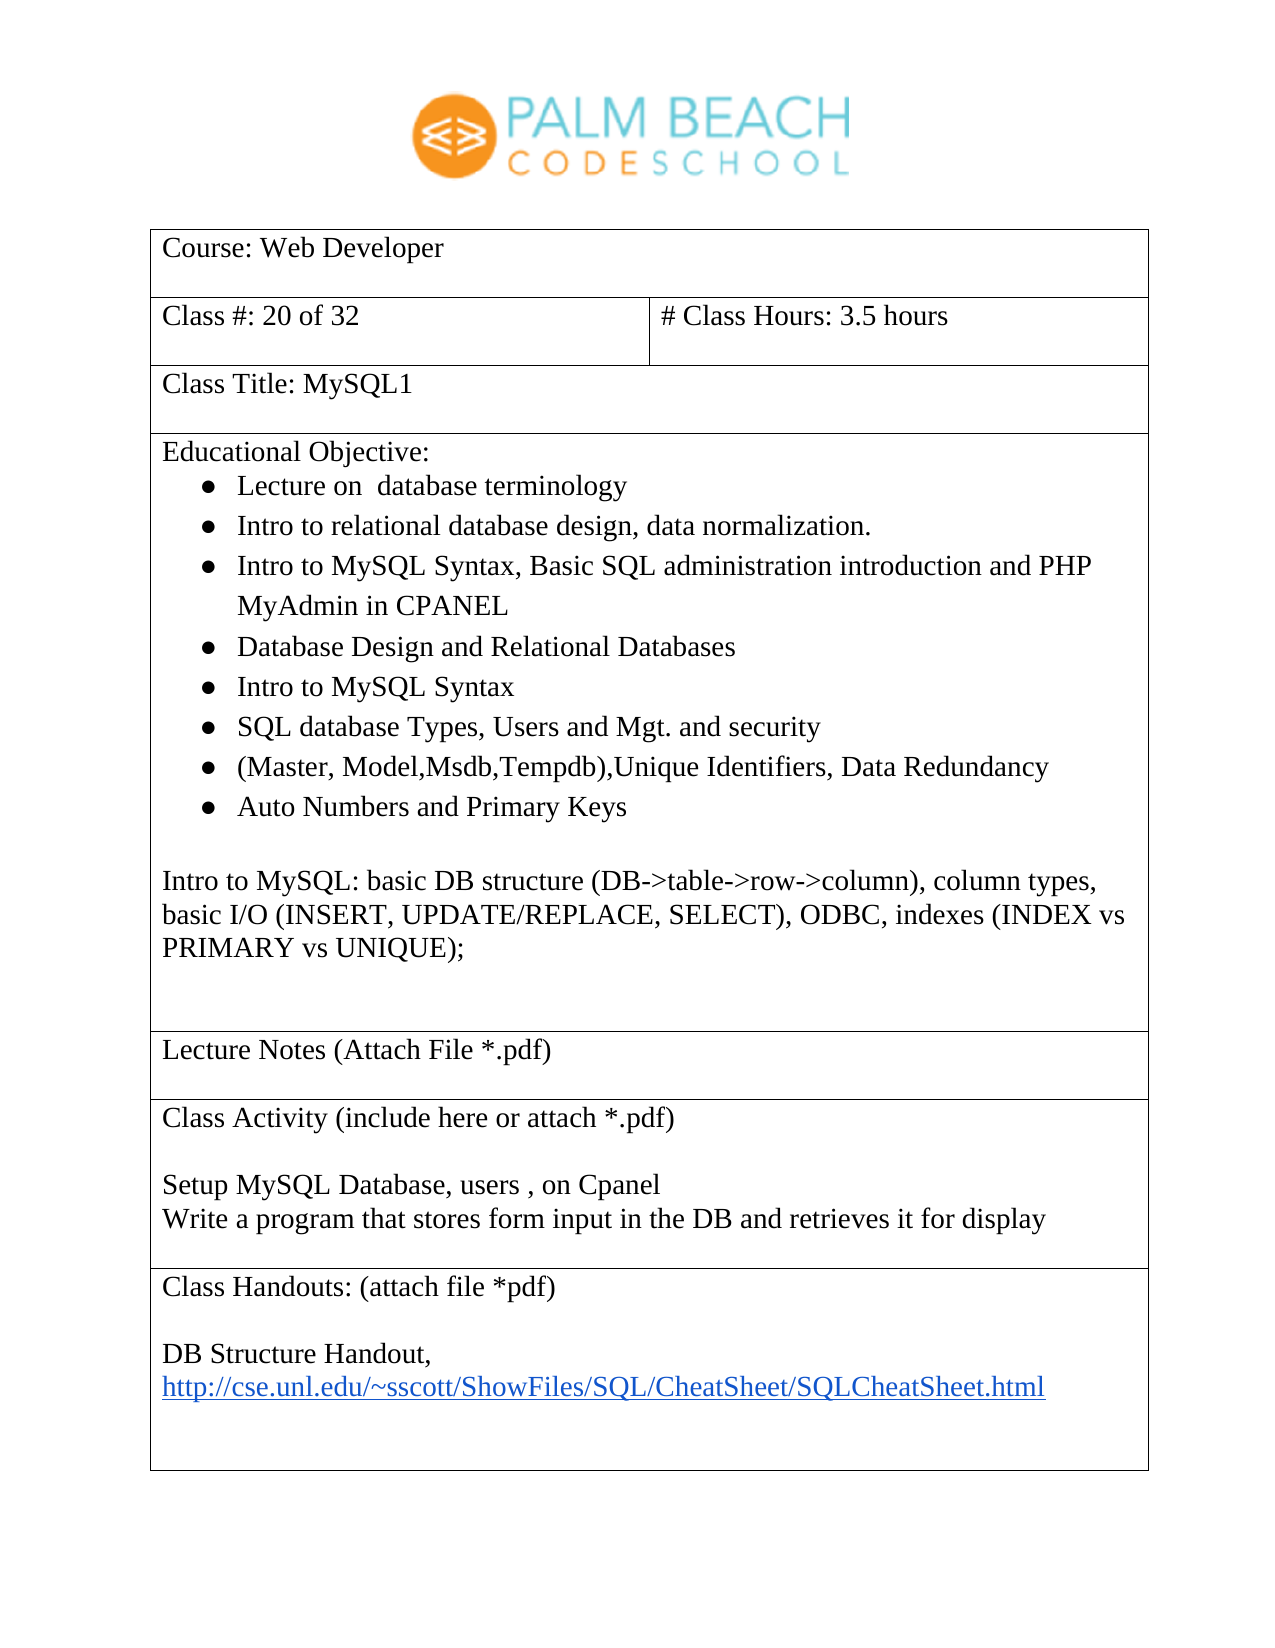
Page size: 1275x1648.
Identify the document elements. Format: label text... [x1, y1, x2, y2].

table_cell Class Title: MySQL1 [151, 366, 1148, 433]
table_cell Class #: 20 of 32 [151, 298, 649, 365]
table_cell Educational Objective: Lecture on database terminology Intro to relational database design, data normalization. Intro to MySQL Syntax, Basic SQL administration introduction and PHP MyAdmin in CPANEL Database Design and Relational Databases Intro to MySQL Syntax SQL database Types, Users and Mgt. and security (Master, Model,Msdb,Tempdb),Unique Identifiers, Data Redundancy Auto Numbers and Primary Keys Intro to MySQL: basic DB structure (DB->table->row->column), column types, basic I/O (INSERT, UPDATE/REPLACE, SELECT), ODBC, indexes (INDEX vs PRIMARY vs UNIQUE); [151, 434, 1148, 1031]
table_cell Class Handouts: (attach file *pdf) DB Structure Handout, http://cse.unl.edu/~sscott/ShowFiles/SQL/CheatSheet/SQLCheatSheet.html [151, 1269, 1148, 1470]
picture [408, 73, 867, 196]
table_cell Lecture Notes (Attach File *.pdf) [151, 1032, 1148, 1099]
table_cell # Class Hours: 3.5 hours [650, 298, 1148, 365]
table_cell Class Activity (include here or attach *.pdf) Setup MySQL Database, users , on Cpanel Write a program that stores form input in the DB and retrieves it for display [151, 1100, 1148, 1268]
table_header Course: Web Developer [151, 230, 1148, 297]
